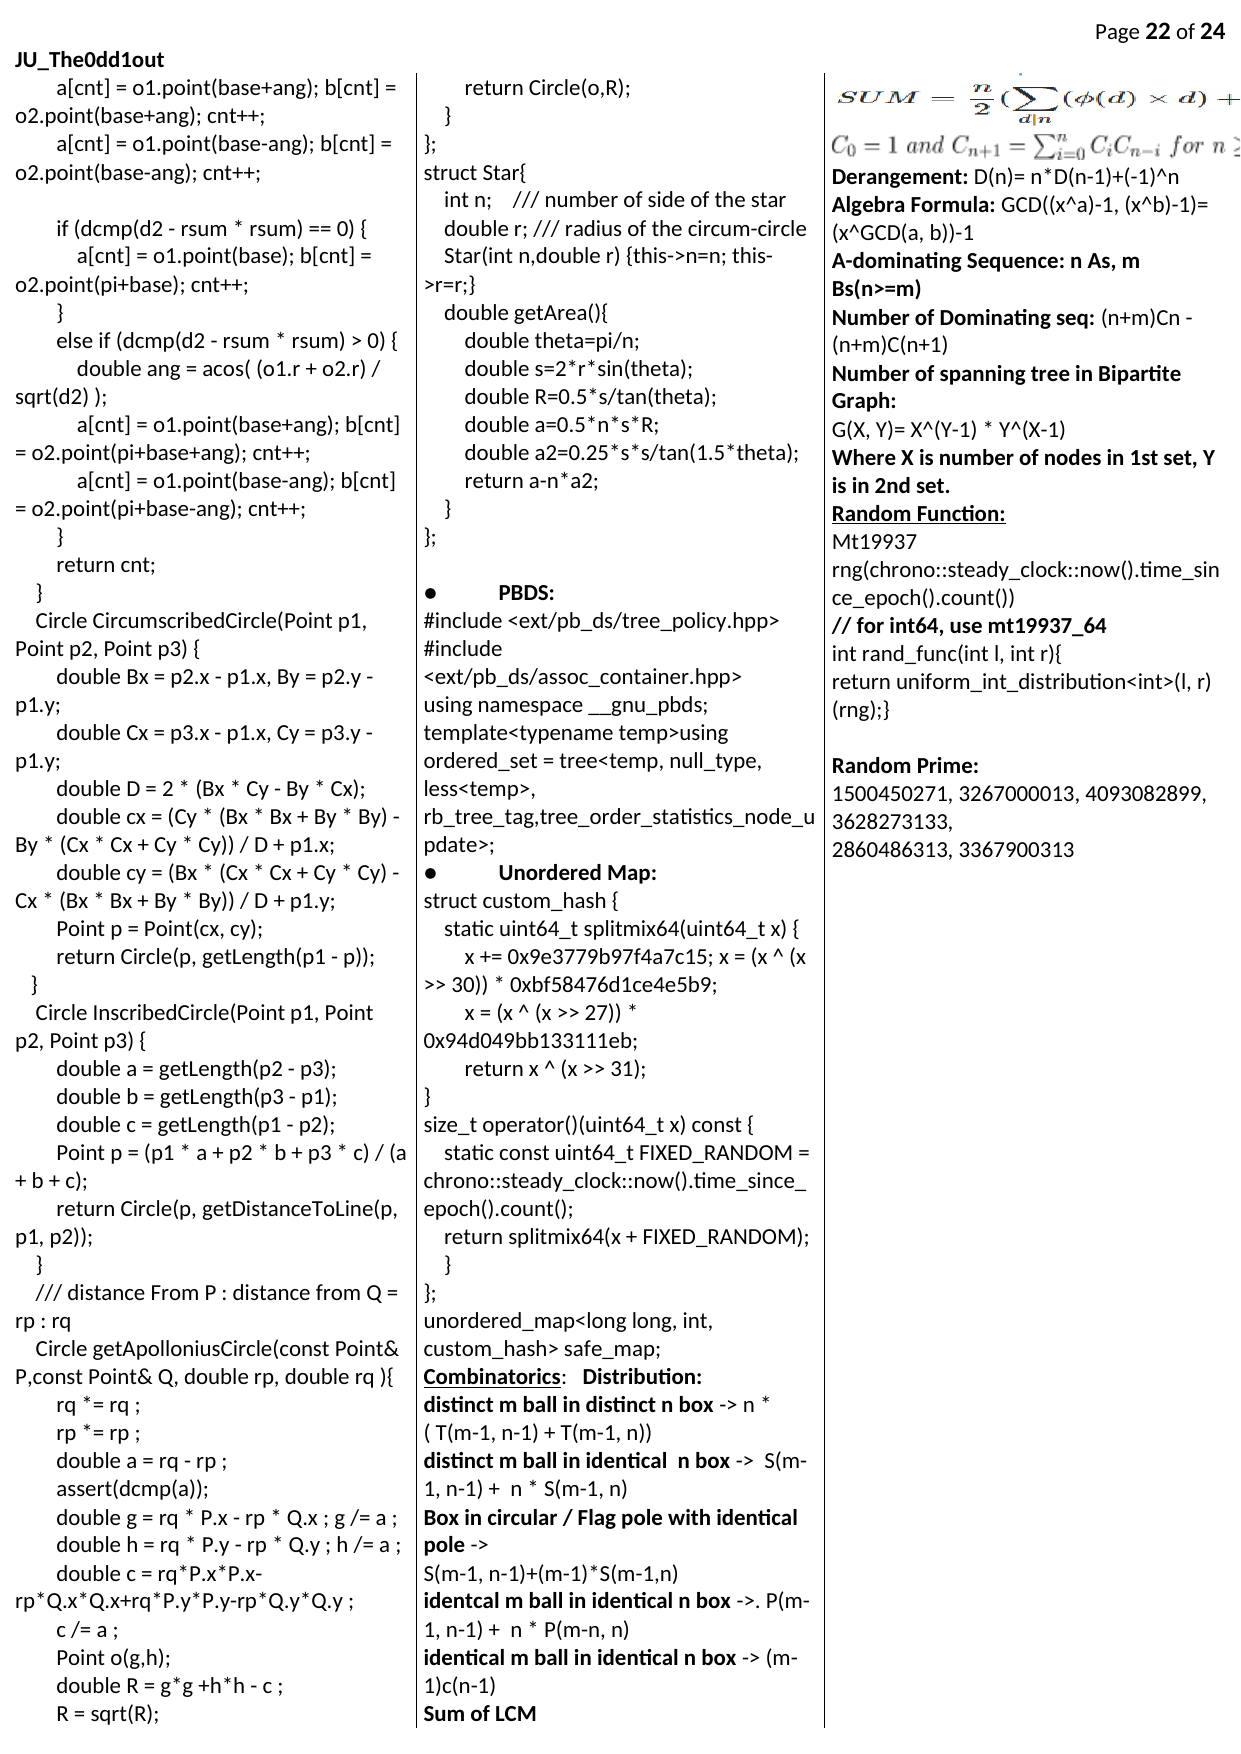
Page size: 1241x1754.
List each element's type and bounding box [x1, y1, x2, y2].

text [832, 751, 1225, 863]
picture [831, 73, 1241, 160]
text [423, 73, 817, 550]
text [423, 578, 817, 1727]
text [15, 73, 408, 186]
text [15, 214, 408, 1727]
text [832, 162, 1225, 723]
